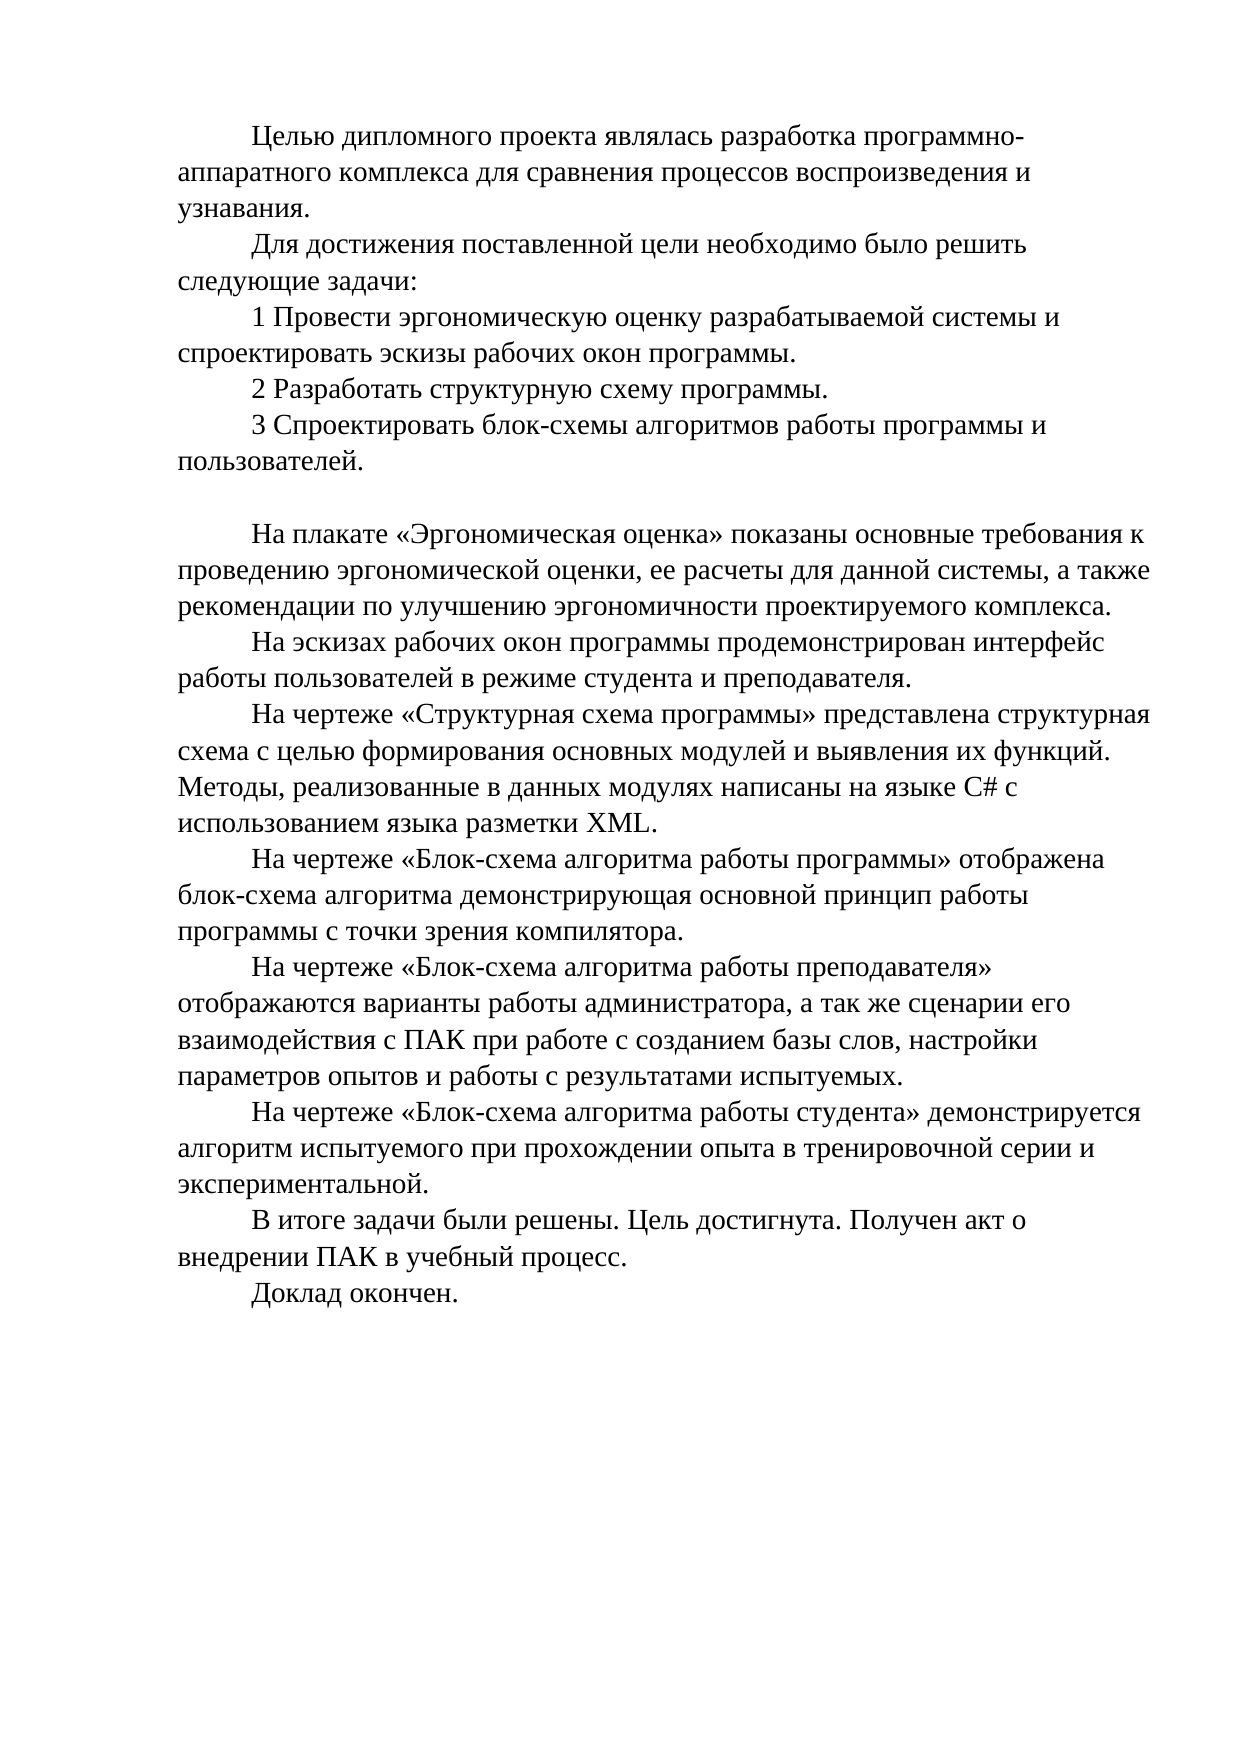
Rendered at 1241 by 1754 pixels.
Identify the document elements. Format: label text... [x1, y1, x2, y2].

text Целью дипломного проекта являлась разработка программно-аппаратного комплекса для сравнения процессов воспроизведения и узнавания. [177, 118, 1152, 224]
text 2 Разработать структурную схему программы. [177, 371, 1152, 405]
text На чертеже «Блок-схема алгоритма работы программы» отображена блок-схема алгоритма демонстрирующая основной принцип работы программы с точки зрения компилятора. [177, 841, 1152, 947]
text На эскизах рабочих окон программы продемонстрирован интерфейс работы пользователей в режиме студента и преподавателя. [177, 624, 1152, 694]
text В итоге задачи были решены. Цель достигнута. Получен акт о внедрении ПАК в учебный процесс. [177, 1202, 1152, 1272]
text 1 Провести эргономическую оценку разрабатываемой системы и спроектировать эскизы рабочих окон программы. [177, 299, 1152, 368]
text На чертеже «Блок-схема алгоритма работы преподавателя» отображаются варианты работы администратора, а так же сценарии его взаимодействия с ПАК при работе с созданием базы слов, настройки параметров опытов и работы с результатами испытуемых. [177, 949, 1152, 1091]
text Доклад окончен. [177, 1275, 1152, 1308]
text Для достижения поставленной цели необходимо было решить следующие задачи: [177, 227, 1152, 296]
text На плакате «Эргономическая оценка» показаны основные требования к проведению эргономической оценки, ее расчеты для данной системы, а также рекомендации по улучшению эргономичности проектируемого комплекса. [177, 516, 1152, 622]
text 3 Спроектировать блок-схемы алгоритмов работы программы и пользователей. [177, 407, 1152, 477]
text На чертеже «Структурная схема программы» представлена структурная схема с целью формирования основных модулей и выявления их функций. Методы, реализованные в данных модулях написаны на языке С# с использованием языка разметки XML. [177, 696, 1152, 838]
text На чертеже «Блок-схема алгоритма работы студента» демонстрируется алгоритм испытуемого при прохождении опыта в тренировочной серии и экспериментальной. [177, 1094, 1152, 1200]
